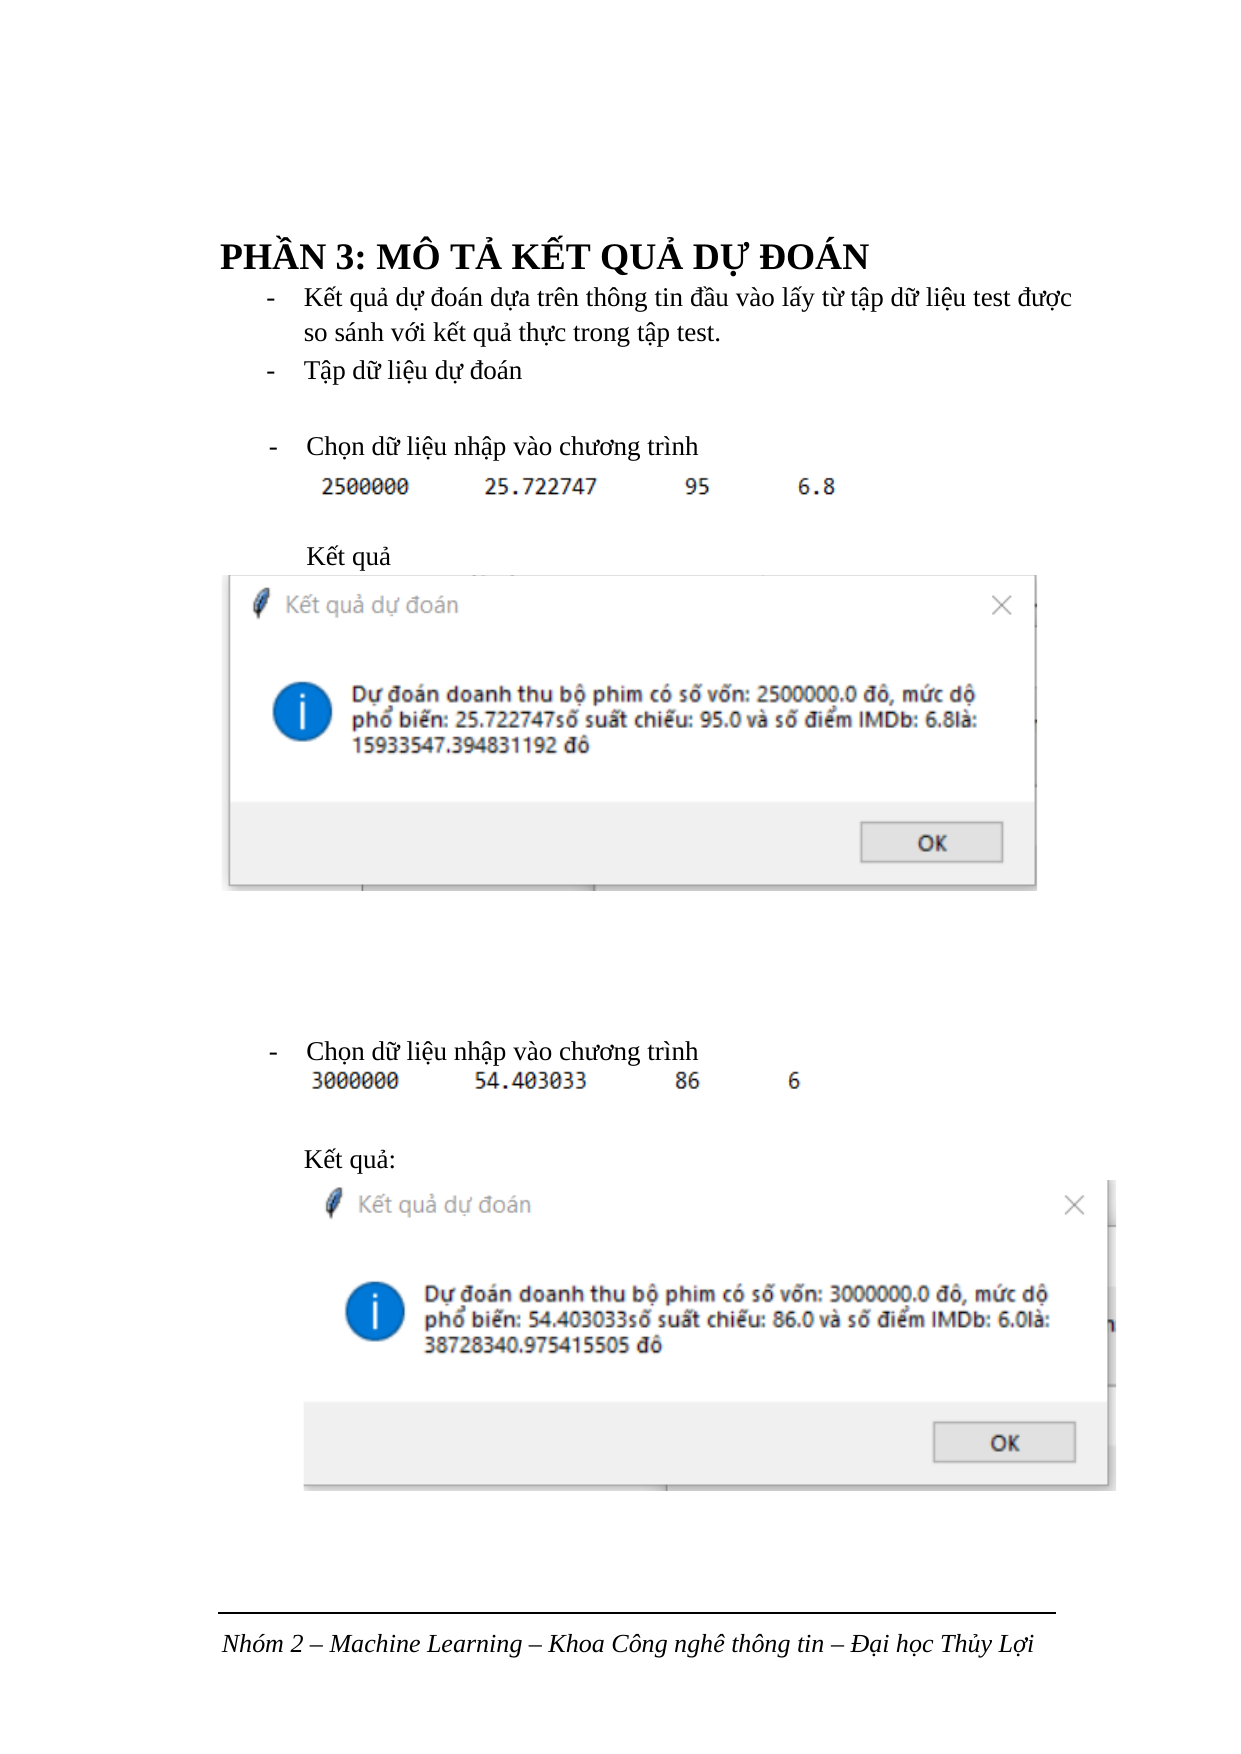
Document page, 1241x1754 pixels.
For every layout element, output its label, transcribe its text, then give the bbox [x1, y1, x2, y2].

text Kết quả: [303, 1143, 1073, 1174]
picture [303, 1180, 1117, 1491]
list Kết quả dự đoán dựa trên thông tin đầu vào lấy từ tập dữ liệu test được so sánh với kết quả thực trong tập test. [266, 281, 1073, 347]
picture [306, 1070, 832, 1094]
picture [312, 464, 844, 501]
list Tập dữ liệu dự đoán [266, 354, 1073, 385]
list Kết quả [306, 540, 1073, 571]
list Chọn dữ liệu nhập vào chương trình [268, 430, 1073, 461]
picture [221, 575, 1038, 891]
list Chọn dữ liệu nhập vào chương trình [268, 1035, 1073, 1066]
subtitle PHẦN 3: MÔ TẢ KẾT QUẢ DỰ ĐOÁN [220, 234, 1147, 278]
